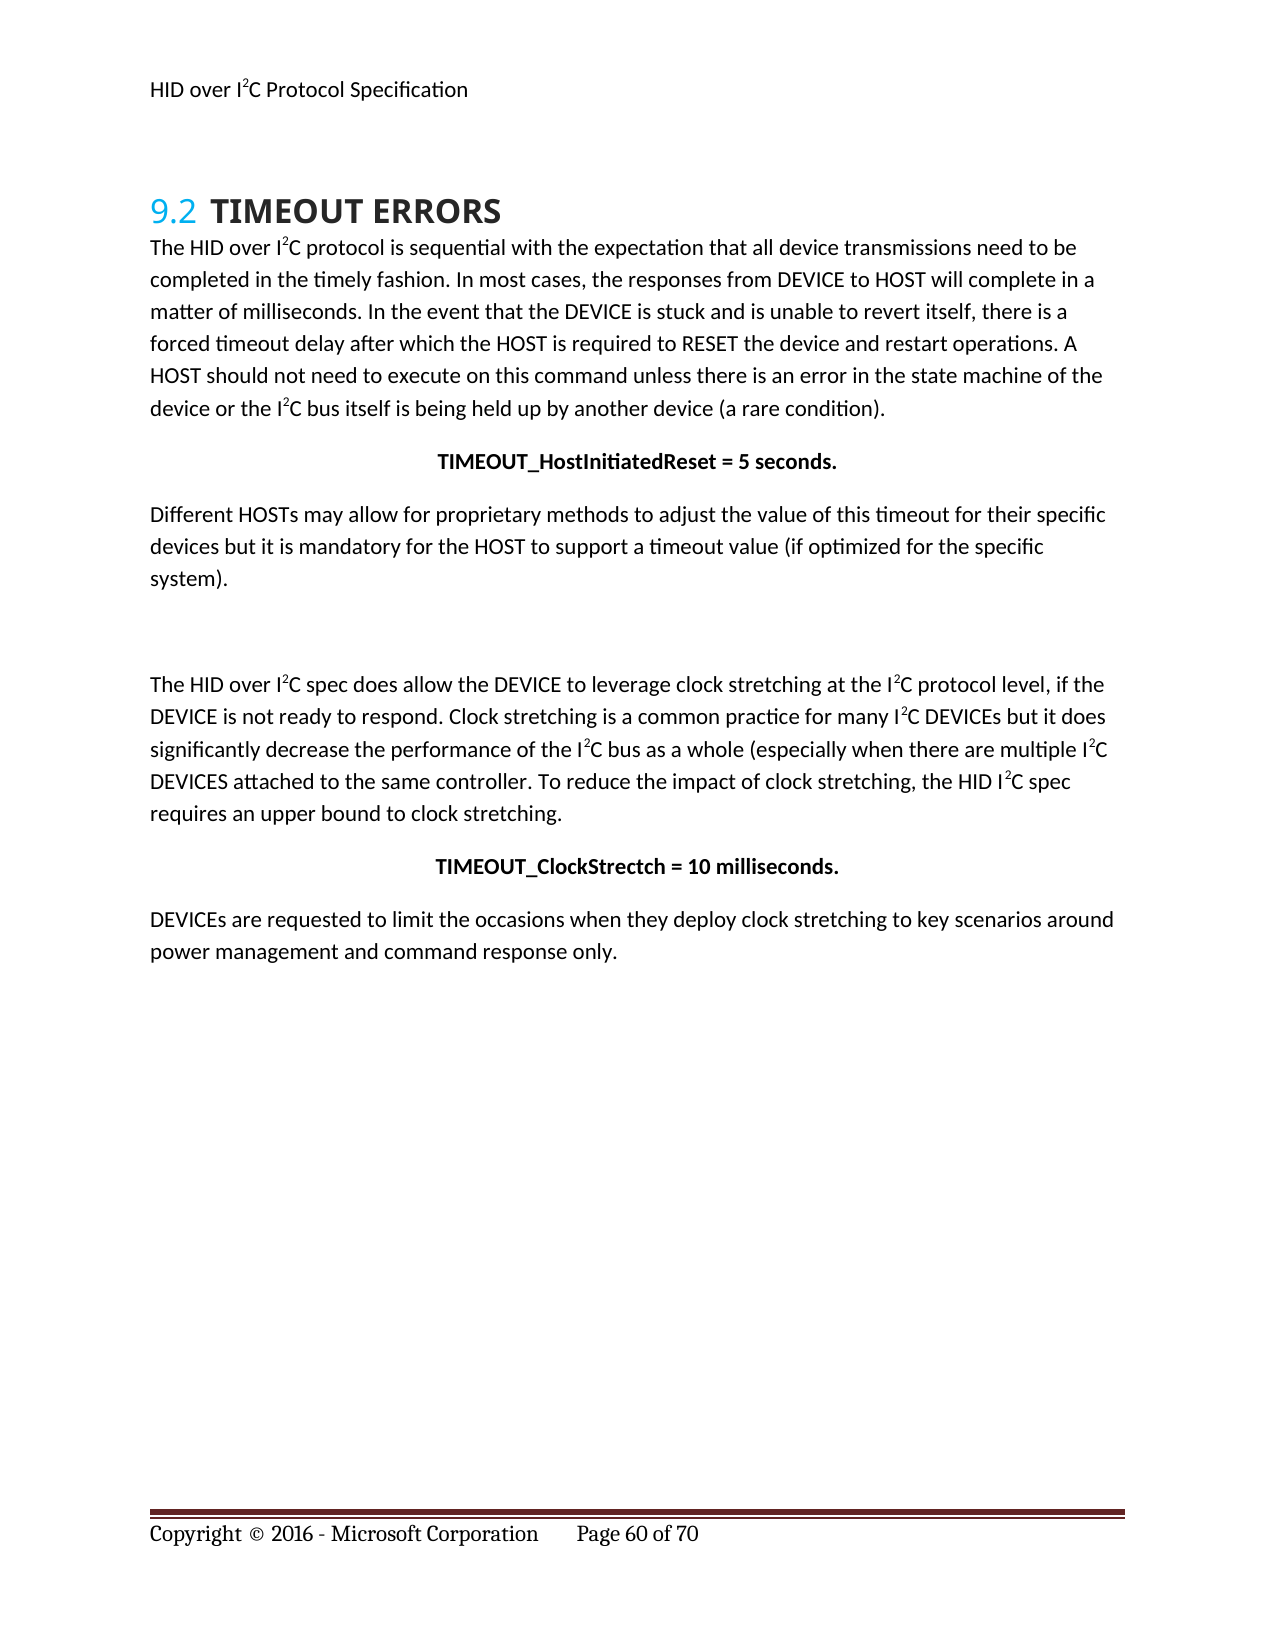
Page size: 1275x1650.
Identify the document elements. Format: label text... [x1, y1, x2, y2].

text The HID over I2C protocol is sequential with the expectation that all device transmissions need to be completed in the timely fashion. In most cases, the responses from DEVICE to HOST will complete in a matter of milliseconds. In the event that the DEVICE is stuck and is unable to revert itself, there is a forced timeout delay after which the HOST is required to RESET the device and restart operations. A HOST should not need to execute on this command unless there is an error in the state machine of the device or the I2C bus itself is being held up by another device (a rare condition). [150, 233, 1125, 422]
text The HID over I2C spec does allow the DEVICE to leverage clock stretching at the I2C protocol level, if the DEVICE is not ready to respond. Clock stretching is a common practice for many I2C DEVICEs but it does significantly decrease the performance of the I2C bus as a whole (especially when there are multiple I2C DEVICES attached to the same controller. To reduce the impact of clock stretching, the HID I2C spec requires an upper bound to clock stretching. [150, 670, 1125, 827]
text TIMEOUT_ClockStrectch = 10 milliseconds. [150, 852, 1125, 880]
subtitle Timeout Errors [150, 187, 1125, 233]
text DEVICEs are requested to limit the occasions when they deploy clock stretching to key scenarios around power management and command response only. [150, 905, 1125, 965]
text TIMEOUT_HostInitiatedReset = 5 seconds. [150, 447, 1125, 475]
text Different HOSTs may allow for proprietary methods to adjust the value of this timeout for their specific devices but it is mandatory for the HOST to support a timeout value (if optimized for the specific system). [150, 500, 1125, 592]
